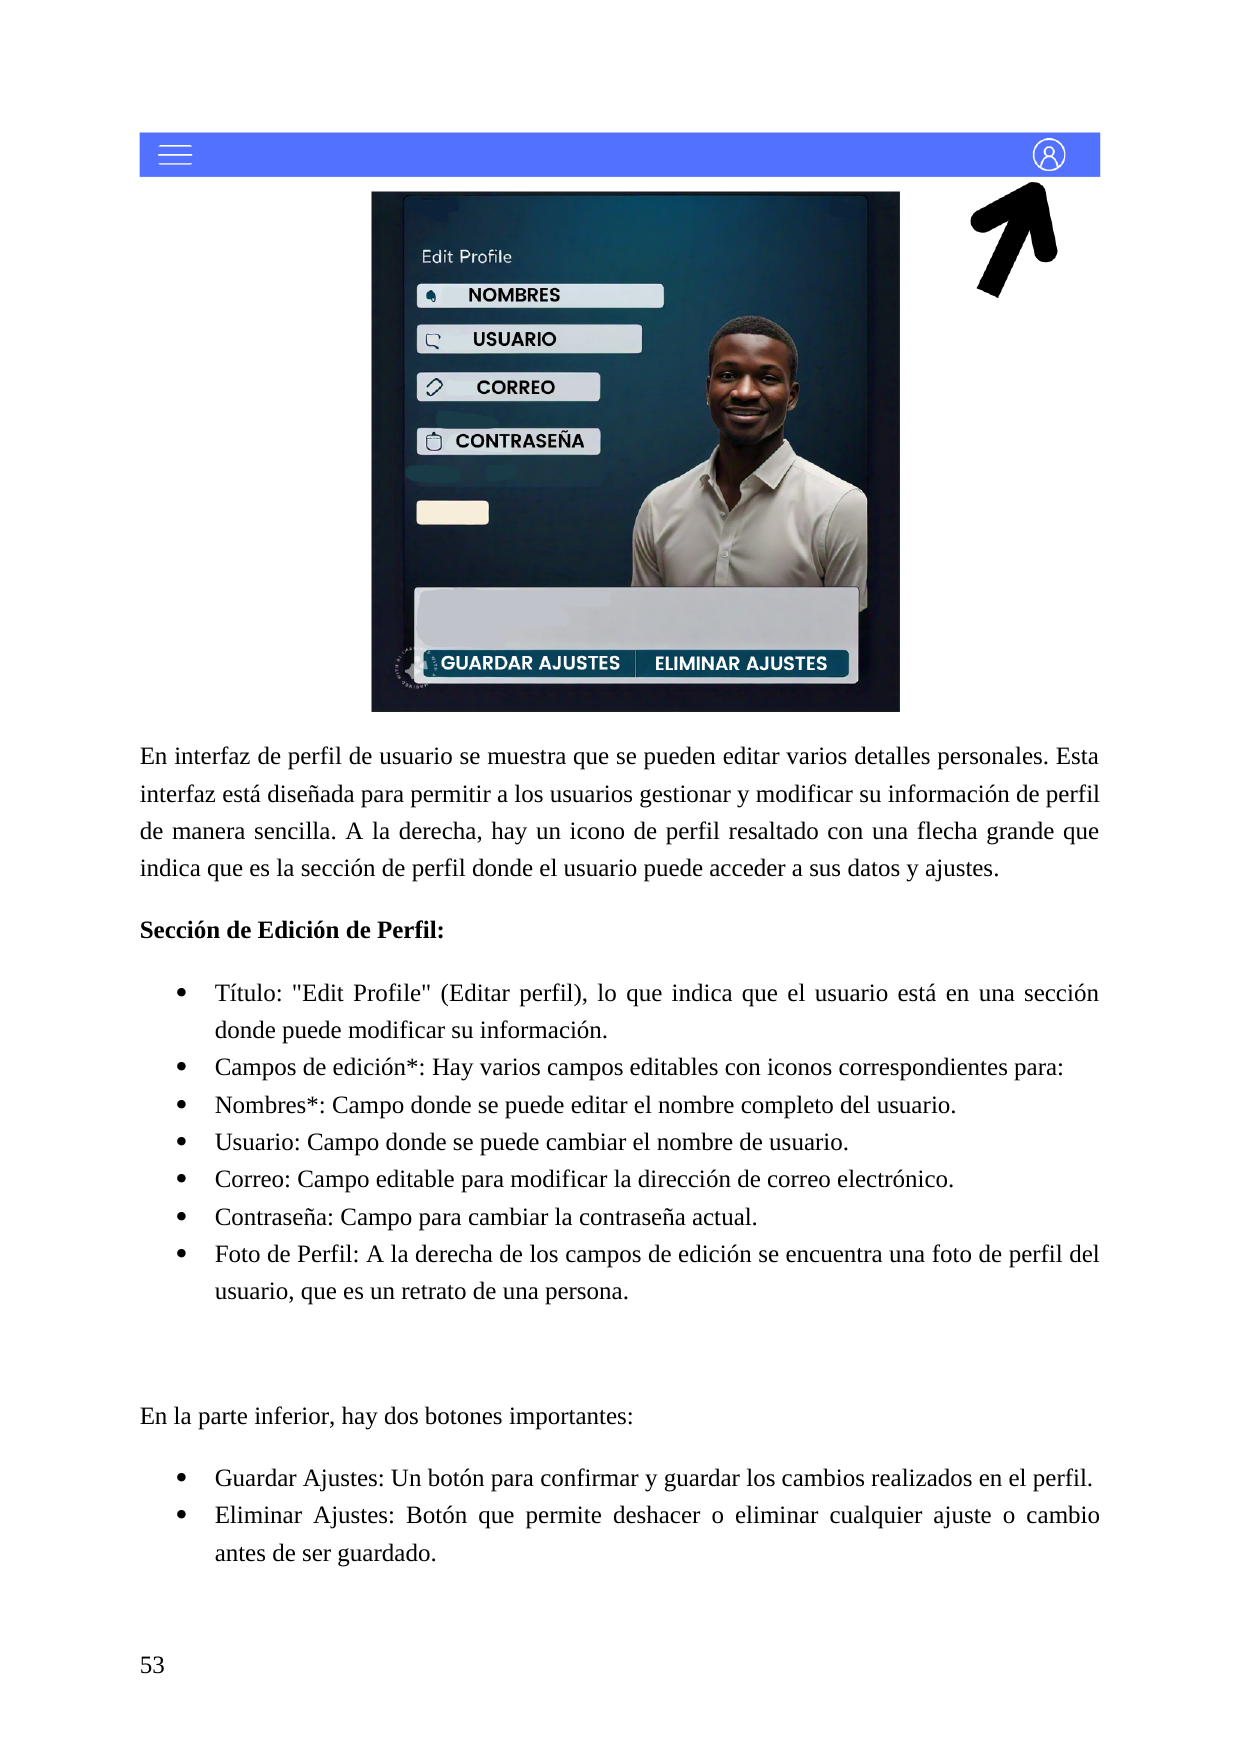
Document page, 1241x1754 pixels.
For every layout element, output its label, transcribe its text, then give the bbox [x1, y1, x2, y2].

picture [139, 132, 1101, 733]
list Nombres*: Campo donde se puede editar el nombre completo del usuario. [177, 1090, 1101, 1118]
list Foto de Perfil: A la derecha de los campos de edición se encuentra una foto de perfil del usuario, que es un retrato de una persona. [177, 1239, 1101, 1305]
list Título: "Edit Profile" (Editar perfil), lo que indica que el usuario está en una sección donde puede modificar su información. [177, 978, 1101, 1044]
text En la parte inferior, hay dos botones importantes: [139, 1401, 1101, 1429]
list Usuario: Campo donde se puede cambiar el nombre de usuario. [177, 1127, 1101, 1156]
list Correo: Campo editable para modificar la dirección de correo electrónico. [177, 1164, 1101, 1193]
text Sección de Edición de Perfil: [139, 916, 1101, 944]
list Eliminar Ajustes: Botón que permite deshacer o eliminar cualquier ajuste o cambio antes de ser guardado. [177, 1500, 1101, 1566]
text En interfaz de perfil de usuario se muestra que se pueden editar varios detalles personales. Esta interfaz está diseñada para permitir a los usuarios gestionar y modificar su información de perfil de manera sencilla. A la derecha, hay un icono de perfil resaltado con una flecha grande que indica que es la sección de perfil donde el usuario puede acceder a sus datos y ajustes. [139, 733, 1101, 882]
list Contraseña: Campo para cambiar la contraseña actual. [177, 1202, 1101, 1230]
list Campos de edición*: Hay varios campos editables con iconos correspondientes para: [177, 1052, 1101, 1081]
list Guardar Ajustes: Un botón para confirmar y guardar los cambios realizados en el perfil. [177, 1463, 1101, 1492]
